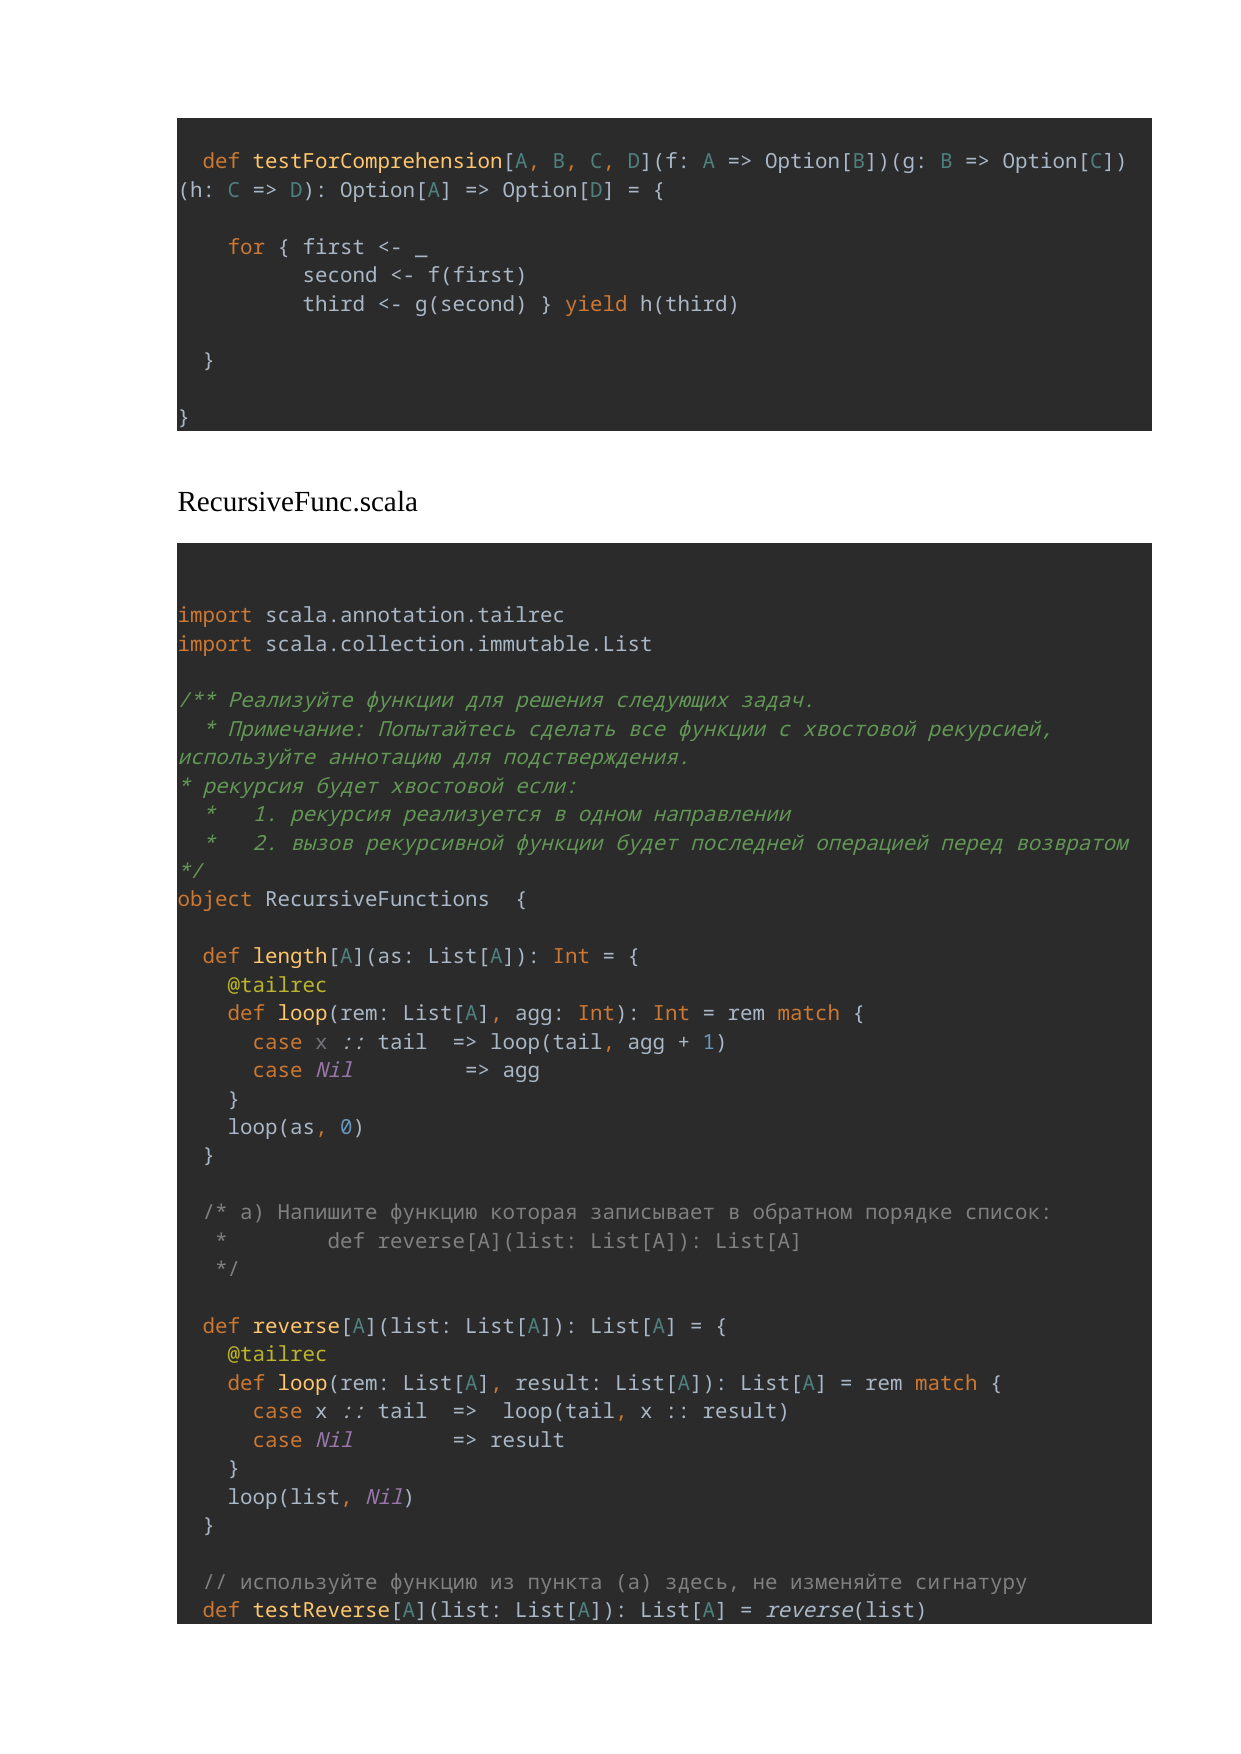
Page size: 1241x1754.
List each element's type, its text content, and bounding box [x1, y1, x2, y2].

text RecursiveFunc.scala [177, 484, 1152, 517]
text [177, 118, 1152, 431]
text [177, 543, 1152, 1624]
